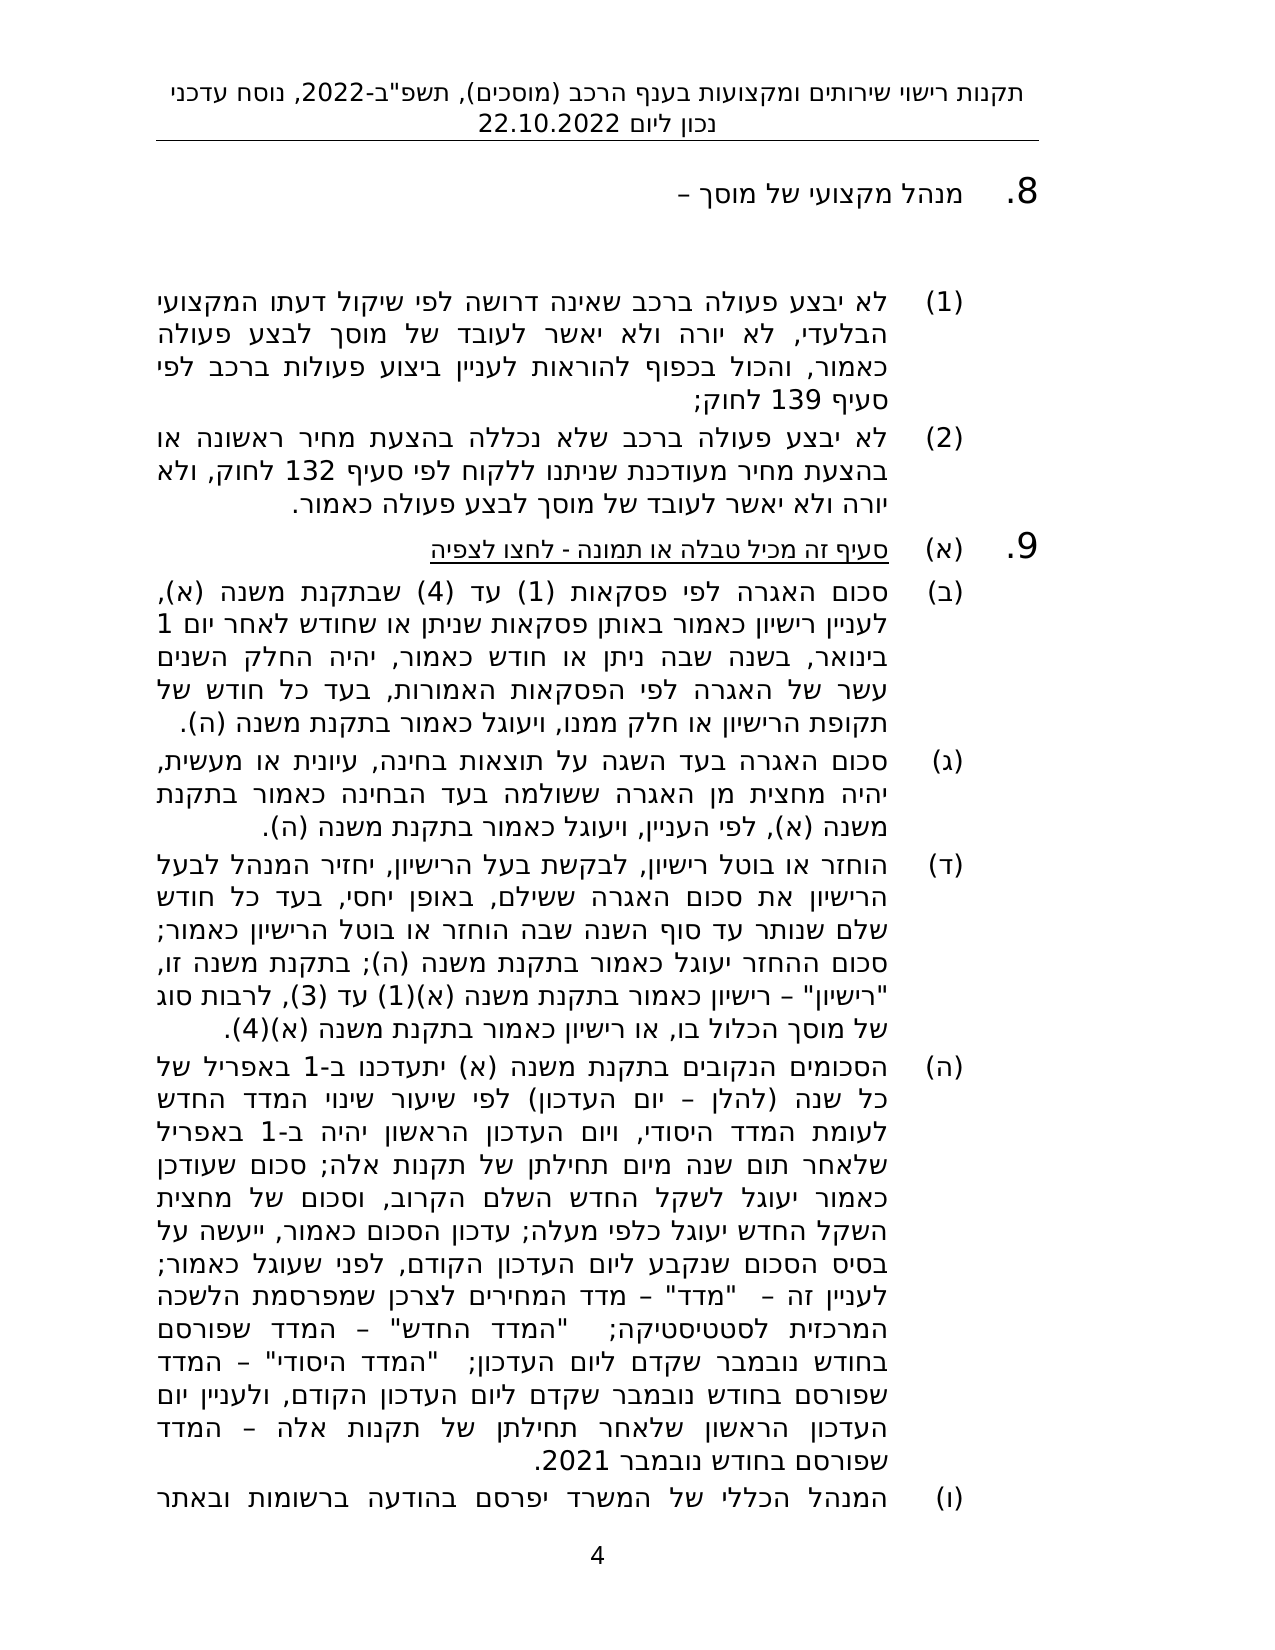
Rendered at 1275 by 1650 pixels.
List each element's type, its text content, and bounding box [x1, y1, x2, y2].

text (ד) הוחזר או בוטל רישיון, לבקשת בעל הרישיון, יחזיר המנהל לבעל הרישיון את סכום האגרה ששילם, באופן יחסי, בעד כל חודש שלם שנותר עד סוף השנה שבה הוחזר או בוטל הרישיון כאמור; סכום ההחזר יעוגל כאמור בתקנת משנה (ה); בתקנת משנה זו, "רישיון" – רישיון כאמור בתקנת משנה (א)(1) עד (3), לרבות סוג של מוסך הכלול בו, או רישיון כאמור בתקנת משנה (א)(4). [156, 860, 964, 1055]
text (ה) הסכומים הנקובים בתקנת משנה (א) יתעדכנו ב-1 באפריל של כל שנה (להלן – יום העדכון) לפי שיעור שינוי המדד החדש לעומת המדד היסודי, ויום העדכון הראשון יהיה ב-1 באפריל שלאחר תום שנה מיום תחילתן של תקנות אלה; סכום שעודכן כאמור יעוגל לשקל החדש השלם הקרוב, וסכום של מחצית השקל החדש יעוגל כלפי מעלה; עדכון הסכום כאמור, ייעשה על בסיס הסכום שנקבע ליום העדכון הקודם, לפני שעוגל כאמור; לעניין זה – "מדד" – מדד המחירים לצרכן שמפרסמת הלשכה המרכזית לסטטיסטיקה; "המדד החדש" – המדד שפורסם בחודש נובמבר שקדם ליום העדכון; "המדד היסודי" – המדד שפורסם בחודש נובמבר שקדם ליום העדכון הקודם, ולעניין יום העדכון הראשון שלאחר תחילתן של תקנות אלה – המדד שפורסם בחודש נובמבר 2021. [156, 1062, 964, 1487]
text (2) לא יבצע פעולה ברכב שלא נכללה בהצעת מחיר ראשונה או בהצעת מחיר מעודכנת שניתנו ללקוח לפי סעיף 132 לחוק, ולא יורה ולא יאשר לעובד של מוסך לבצע פעולה כאמור. [156, 435, 964, 532]
text (ב) סכום האגרה לפי פסקאות (1) עד (4) שבתקנת משנה (א), לעניין רישיון כאמור באותן פסקאות שניתן או שחודש לאחר יום 1 בינואר, בשנה שבה ניתן או חודש כאמור, יהיה החלק השנים עשר של האגרה לפי הפסקאות האמורות, בעד כל חודש של תקופת הרישיון או חלק ממנו, ויעוגל כאמור בתקנת משנה (ה). [156, 587, 964, 749]
text 9. (א) סעיף זה מכיל טבלה או תמונה - לחצו לצפיה [156, 539, 1039, 580]
text (ג) סכום האגרה בעד השגה על תוצאות בחינה, עיונית או מעשית, יהיה מחצית מן האגרה ששולמה בעד הבחינה כאמור בתקנת משנה (א), לפי העניין, ויעוגל כאמור בתקנת משנה (ה). [156, 756, 964, 853]
text 8. מנהל מקצועי של מוסך – [156, 177, 1039, 218]
text (1) לא יבצע פעולה ברכב שאינה דרושה לפי שיקול דעתו המקצועי הבלעדי, לא יורה ולא יאשר לעובד של מוסך לבצע פעולה כאמור, והכול בכפוף להוראות לעניין ביצוע פעולות ברכב לפי סעיף 139 לחוק; [156, 299, 964, 429]
